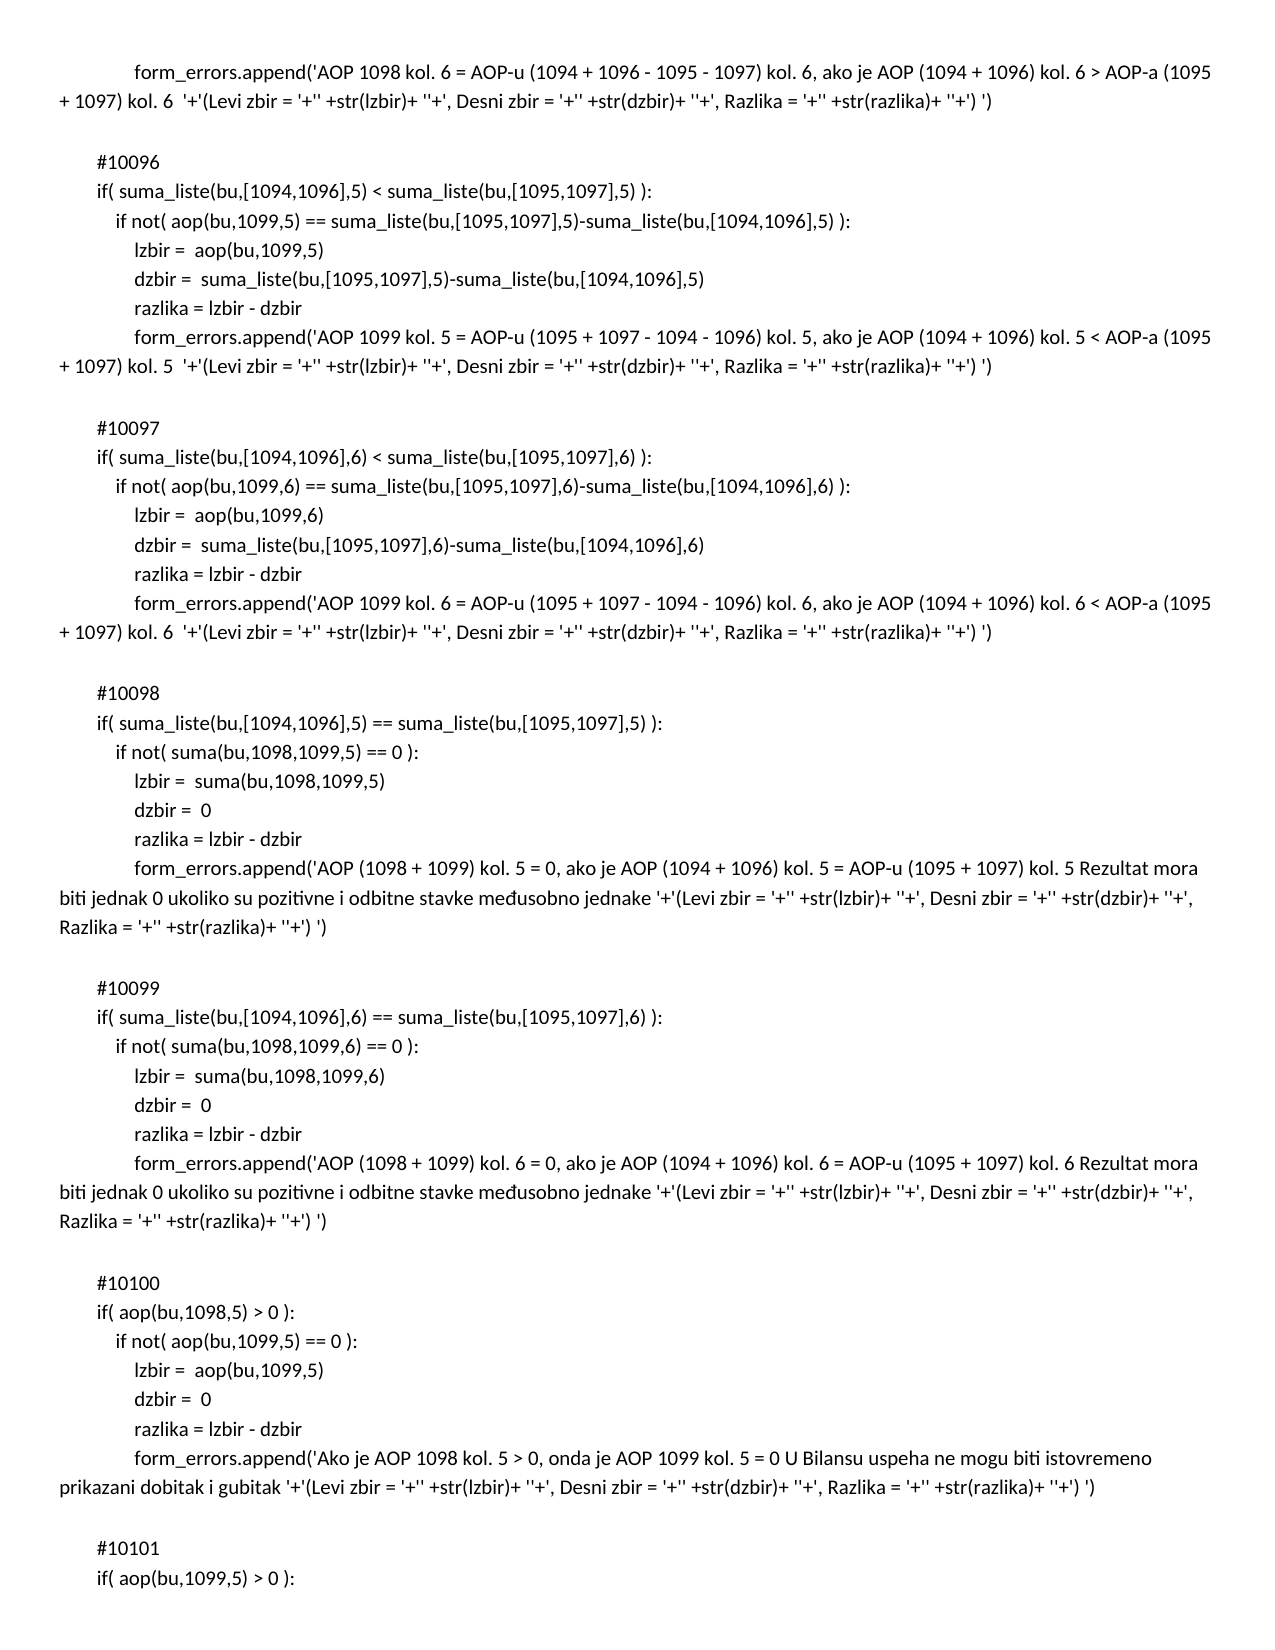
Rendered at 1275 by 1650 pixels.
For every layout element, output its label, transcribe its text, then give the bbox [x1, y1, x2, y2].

text if( suma_liste(bu,[1094,1096],6) == suma_liste(bu,[1095,1097],6) ): [59, 1004, 1216, 1030]
text lzbir = aop(bu,1099,5) [59, 1357, 1216, 1383]
text if( aop(bu,1098,5) > 0 ): [59, 1299, 1216, 1324]
text #10096 [59, 149, 1216, 175]
text if not( suma(bu,1098,1099,5) == 0 ): [59, 739, 1216, 764]
text #10098 [59, 681, 1216, 706]
text form_errors.append('AOP 1099 kol. 6 = AOP-u (1095 + 1097 - 1094 - 1096) kol. 6, ako je AOP (1094 + 1096) kol. 6 < AOP-a (1095 + 1097) kol. 6 '+'(Levi zbir = '+'' +str(lzbir)+ ''+', Desni zbir = '+'' +str(dzbir)+ ''+', Razlika = '+'' +str(razlika)+ ''+') ') [59, 590, 1216, 645]
text dzbir = suma_liste(bu,[1095,1097],6)-suma_liste(bu,[1094,1096],6) [59, 532, 1216, 557]
text form_errors.append('Ako je AOP 1098 kol. 5 > 0, onda je AOP 1099 kol. 5 = 0 U Bilansu uspeha ne mogu biti istovremeno prikazani dobitak i gubitak '+'(Levi zbir = '+'' +str(lzbir)+ ''+', Desni zbir = '+'' +str(dzbir)+ ''+', Razlika = '+'' +str(razlika)+ ''+') ') [59, 1445, 1216, 1499]
text lzbir = suma(bu,1098,1099,6) [59, 1063, 1216, 1088]
text #10099 [59, 975, 1216, 1001]
text lzbir = suma(bu,1098,1099,5) [59, 768, 1216, 793]
text if( suma_liste(bu,[1094,1096],5) == suma_liste(bu,[1095,1097],5) ): [59, 710, 1216, 735]
text if( suma_liste(bu,[1094,1096],5) < suma_liste(bu,[1095,1097],5) ): [59, 179, 1216, 204]
text razlika = lzbir - dzbir [59, 826, 1216, 852]
text razlika = lzbir - dzbir [59, 1121, 1216, 1147]
text form_errors.append('AOP 1098 kol. 6 = AOP-u (1094 + 1096 - 1095 - 1097) kol. 6, ako je AOP (1094 + 1096) kol. 6 > AOP-a (1095 + 1097) kol. 6 '+'(Levi zbir = '+'' +str(lzbir)+ ''+', Desni zbir = '+'' +str(dzbir)+ ''+', Razlika = '+'' +str(razlika)+ ''+') ') [59, 59, 1216, 114]
text form_errors.append('AOP (1098 + 1099) kol. 5 = 0, ako je AOP (1094 + 1096) kol. 5 = AOP-u (1095 + 1097) kol. 5 Rezultat mora biti jednak 0 ukoliko su pozitivne i odbitne stavke međusobno jednake '+'(Levi zbir = '+'' +str(lzbir)+ ''+', Desni zbir = '+'' +str(dzbir)+ ''+', Razlika = '+'' +str(razlika)+ ''+') ') [59, 856, 1216, 939]
text razlika = lzbir - dzbir [59, 295, 1216, 321]
text dzbir = 0 [59, 1092, 1216, 1117]
text form_errors.append('AOP 1099 kol. 5 = AOP-u (1095 + 1097 - 1094 - 1096) kol. 5, ako je AOP (1094 + 1096) kol. 5 < AOP-a (1095 + 1097) kol. 5 '+'(Levi zbir = '+'' +str(lzbir)+ ''+', Desni zbir = '+'' +str(dzbir)+ ''+', Razlika = '+'' +str(razlika)+ ''+') ') [59, 324, 1216, 379]
text if not( suma(bu,1098,1099,6) == 0 ): [59, 1034, 1216, 1059]
text dzbir = 0 [59, 1387, 1216, 1412]
text if not( aop(bu,1099,6) == suma_liste(bu,[1095,1097],6)-suma_liste(bu,[1094,1096],6) ): [59, 473, 1216, 499]
text lzbir = aop(bu,1099,5) [59, 237, 1216, 262]
text #10100 [59, 1270, 1216, 1295]
text if( aop(bu,1099,5) > 0 ): [59, 1565, 1216, 1590]
text form_errors.append('AOP (1098 + 1099) kol. 6 = 0, ako je AOP (1094 + 1096) kol. 6 = AOP-u (1095 + 1097) kol. 6 Rezultat mora biti jednak 0 ukoliko su pozitivne i odbitne stavke međusobno jednake '+'(Levi zbir = '+'' +str(lzbir)+ ''+', Desni zbir = '+'' +str(dzbir)+ ''+', Razlika = '+'' +str(razlika)+ ''+') ') [59, 1150, 1216, 1234]
text razlika = lzbir - dzbir [59, 1416, 1216, 1441]
text dzbir = suma_liste(bu,[1095,1097],5)-suma_liste(bu,[1094,1096],5) [59, 266, 1216, 292]
text if( suma_liste(bu,[1094,1096],6) < suma_liste(bu,[1095,1097],6) ): [59, 444, 1216, 470]
text lzbir = aop(bu,1099,6) [59, 503, 1216, 528]
text #10097 [59, 415, 1216, 441]
text if not( aop(bu,1099,5) == suma_liste(bu,[1095,1097],5)-suma_liste(bu,[1094,1096],5) ): [59, 208, 1216, 233]
text if not( aop(bu,1099,5) == 0 ): [59, 1328, 1216, 1354]
text razlika = lzbir - dzbir [59, 561, 1216, 586]
text dzbir = 0 [59, 797, 1216, 823]
text #10101 [59, 1536, 1216, 1561]
